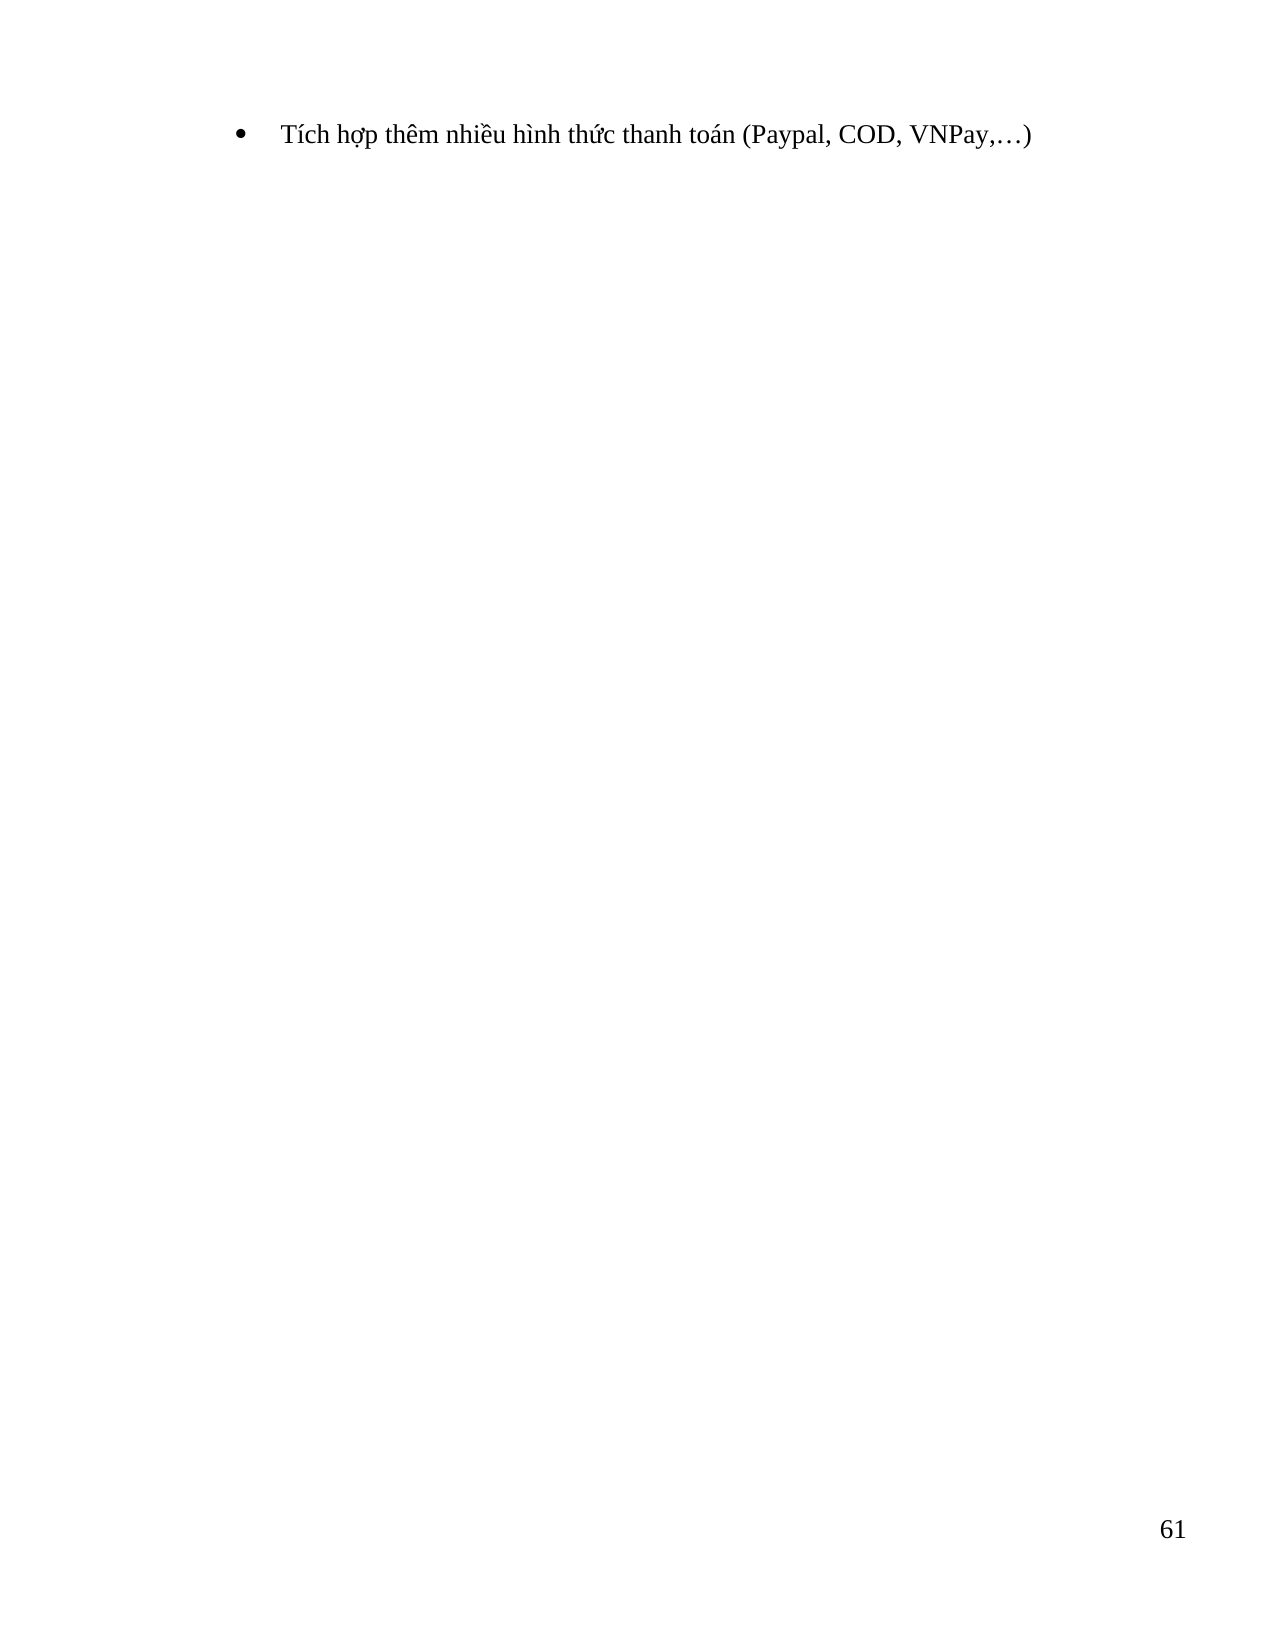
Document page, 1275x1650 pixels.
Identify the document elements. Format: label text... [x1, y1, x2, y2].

list Tích hợp thêm nhiều hình thức thanh toán (Paypal, COD, VNPay,…) [236, 118, 1186, 150]
